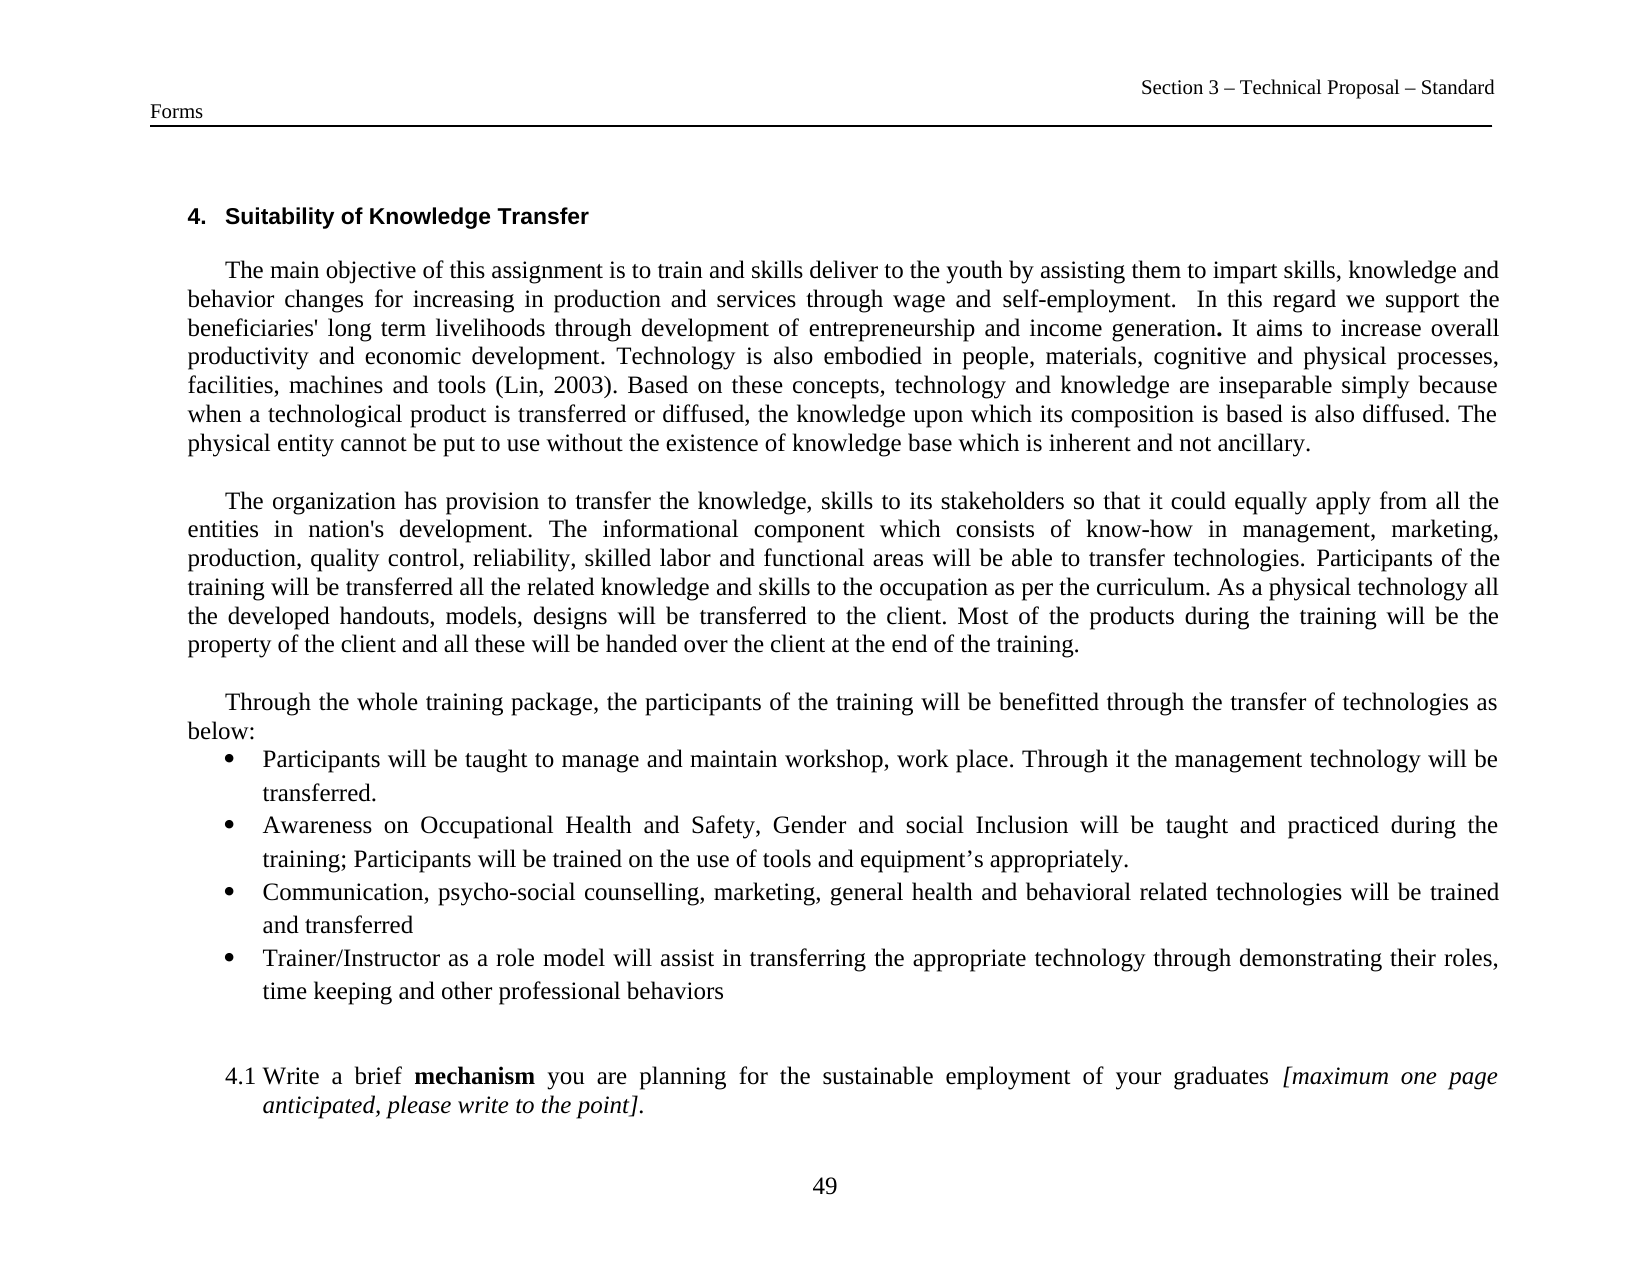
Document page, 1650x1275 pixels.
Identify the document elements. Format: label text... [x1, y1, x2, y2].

list Participants will be taught to manage and maintain workshop, work place. Through it the management technology will be transferred. [225, 744, 1500, 806]
list Trainer/Instructor as a role model will assist in transferring the appropriate technology through demonstrating their roles, time keeping and other professional behaviors [225, 943, 1500, 1004]
list Awareness on Occupational Health and Safety, Gender and social Inclusion will be taught and practiced during the training; Participants will be trained on the use of tools and equipment’s appropriately. [225, 811, 1500, 872]
text Through the whole training package, the participants of the training will be benefitted through the transfer of technologies as below: [187, 687, 1500, 744]
list Communication, psycho-social counselling, marketing, general health and behavioral related technologies will be trained and transferred [225, 877, 1500, 938]
list Suitability of Knowledge Transfer [187, 203, 1500, 229]
list Write a brief mechanism you are planning for the sustainable employment of your graduates [maximum one page anticipated, please write to the point]. [225, 1061, 1500, 1119]
text The organization has provision to transfer the knowledge, skills to its stakeholders so that it could equally apply from all the entities in nation's development. The informational component which consists of know-how in management, marketing, production, quality control, reliability, skilled labor and functional areas will be able to transfer technologies. Participants of the training will be transferred all the related knowledge and skills to the occupation as per the curriculum. As a physical technology all the developed handouts, models, designs will be transferred to the client. Most of the products during the training will be the property of the client and all these will be handed over the client at the end of the training. [187, 486, 1500, 658]
text The main objective of this assignment is to train and skills deliver to the youth by assisting them to impart skills, knowledge and behavior changes for increasing in production and services through wage and self-employment. In this regard we support the beneficiaries' long term livelihoods through development of entrepreneurship and income generation. It aims to increase overall productivity and economic development. Technology is also embodied in people, materials, cognitive and physical processes, facilities, machines and tools (Lin, 2003). Based on these concepts, technology and knowledge are inseparable simply because when a technological product is transferred or diffused, the knowledge upon which its composition is based is also diffused. The physical entity cannot be put to use without the existence of knowledge base which is inherent and not ancillary. [187, 255, 1500, 457]
